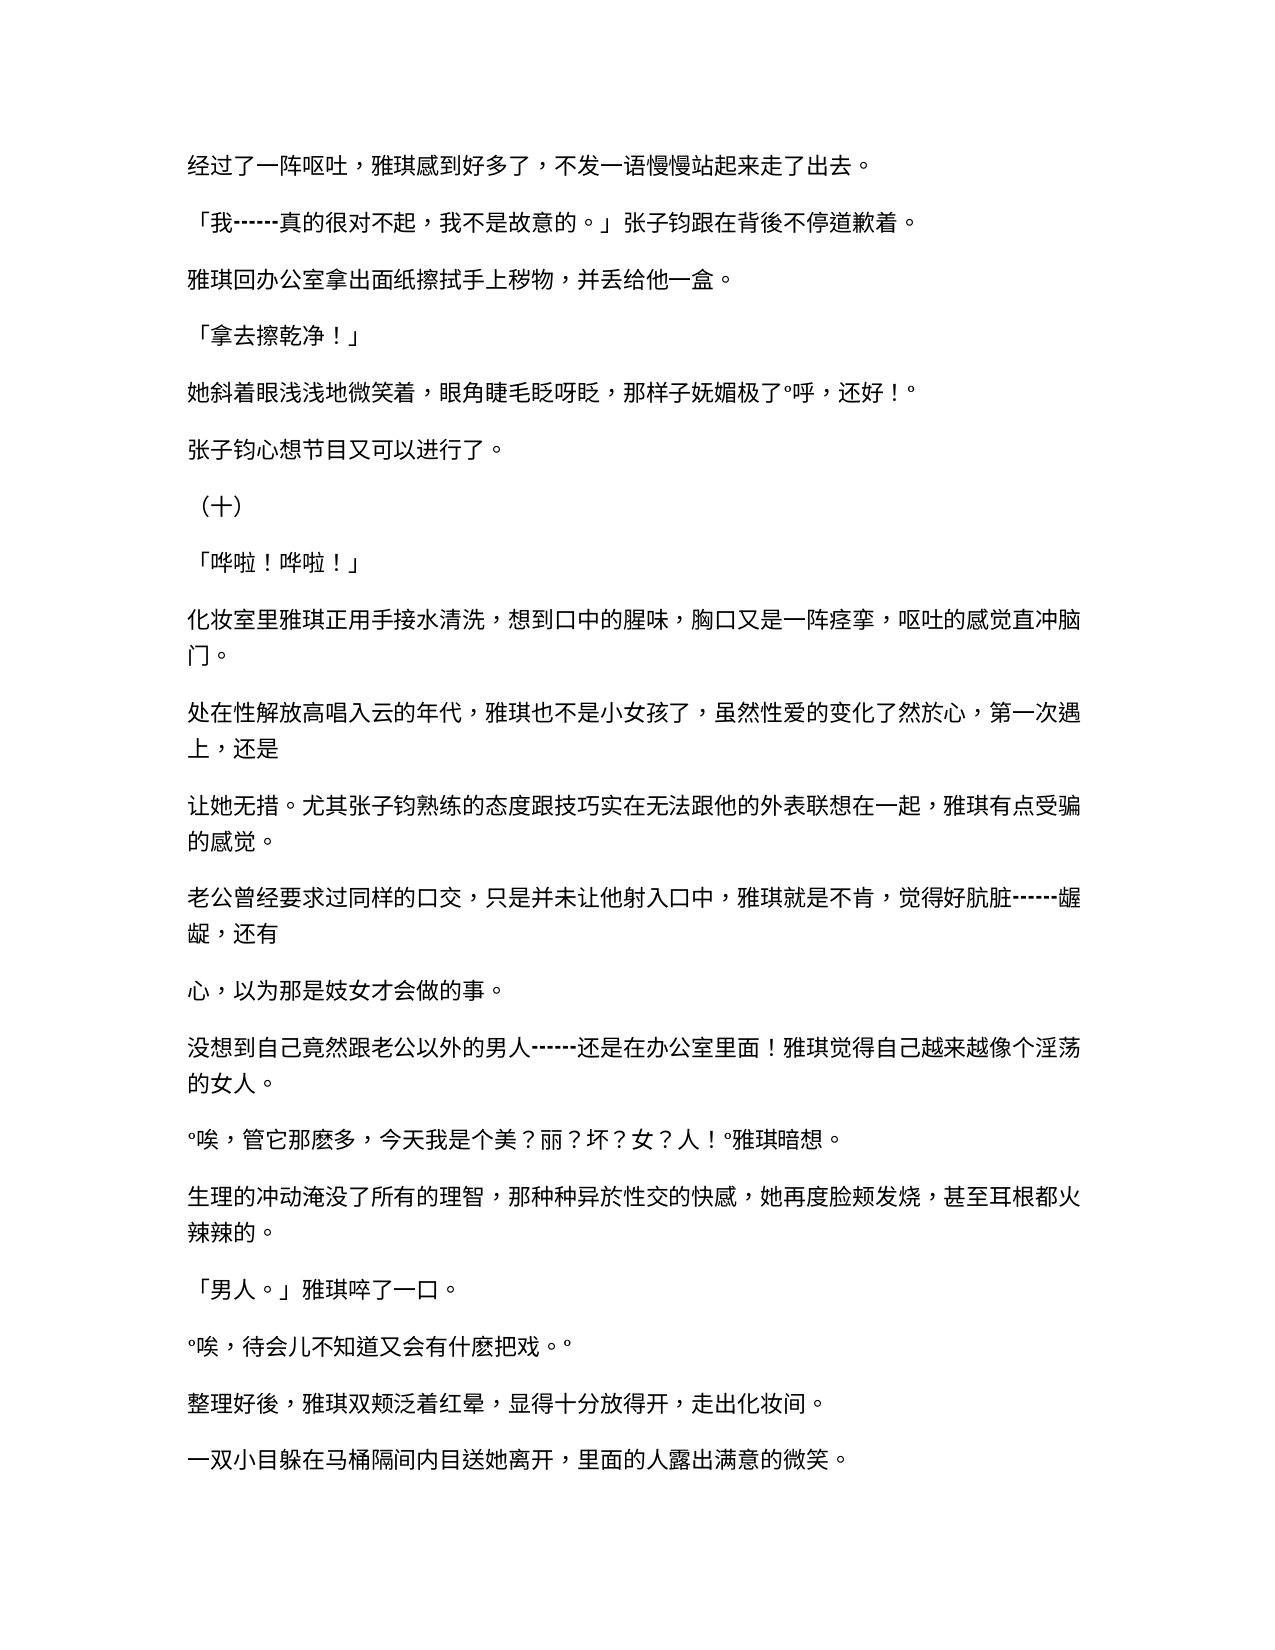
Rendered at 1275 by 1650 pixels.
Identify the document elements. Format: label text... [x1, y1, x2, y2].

text 张子钧心想节目又可以进行了。 [187, 434, 1087, 465]
text 生理的冲动淹没了所有的理智，那种种异於性交的快感，她再度脸颊发烧，甚至耳根都火辣辣的。 [187, 1181, 1087, 1248]
text 没想到自己竟然跟老公以外的男人┅┅还是在办公室里面！雅琪觉得自己越来越像个淫荡的女人。 [187, 1032, 1087, 1099]
text 整理好後，雅琪双颊泛着红晕，显得十分放得开，走出化妆间。 [187, 1387, 1087, 1419]
text 「我┅┅真的很对不起，我不是故意的。」张子钧跟在背後不停道歉着。 [187, 207, 1087, 238]
text 雅琪回办公室拿出面纸擦拭手上秽物，并丢给他一盒。 [187, 263, 1087, 295]
text 心，以为那是妓女才会做的事。 [187, 975, 1087, 1006]
text 她斜着眼浅浅地微笑着，眼角睫毛眨呀眨，那样子妩媚极了°呼，还好！° [187, 377, 1087, 408]
text 一双小目躲在马桶隔间内目送她离开，里面的人露出满意的微笑。 [187, 1444, 1087, 1476]
text 处在性解放高唱入云的年代，雅琪也不是小女孩了，虽然性爱的变化了然於心，第一次遇上，还是 [187, 697, 1087, 764]
text °唉，管它那麽多，今天我是个美？丽？坏？女？人！°雅琪暗想。 [187, 1124, 1087, 1156]
text °唉，待会儿不知道又会有什麽把戏。° [187, 1331, 1087, 1362]
text 经过了一阵呕吐，雅琪感到好多了，不发一语慢慢站起来走了出去。 [187, 150, 1087, 181]
text 「哗啦！哗啦！」 [187, 547, 1087, 579]
text 「拿去擦乾净！」 [187, 320, 1087, 352]
text 「男人。」雅琪啐了一口。 [187, 1274, 1087, 1305]
text 化妆室里雅琪正用手接水清洗，想到口中的腥味，胸口又是一阵痉挛，呕吐的感觉直冲脑门。 [187, 604, 1087, 671]
text （十） [187, 491, 1087, 522]
text 让她无措。尤其张子钧熟练的态度跟技巧实在无法跟他的外表联想在一起，雅琪有点受骗的感觉。 [187, 789, 1087, 857]
text 老公曾经要求过同样的口交，只是并未让他射入口中，雅琪就是不肯，觉得好肮脏┅┅龌龊，还有 [187, 882, 1087, 949]
